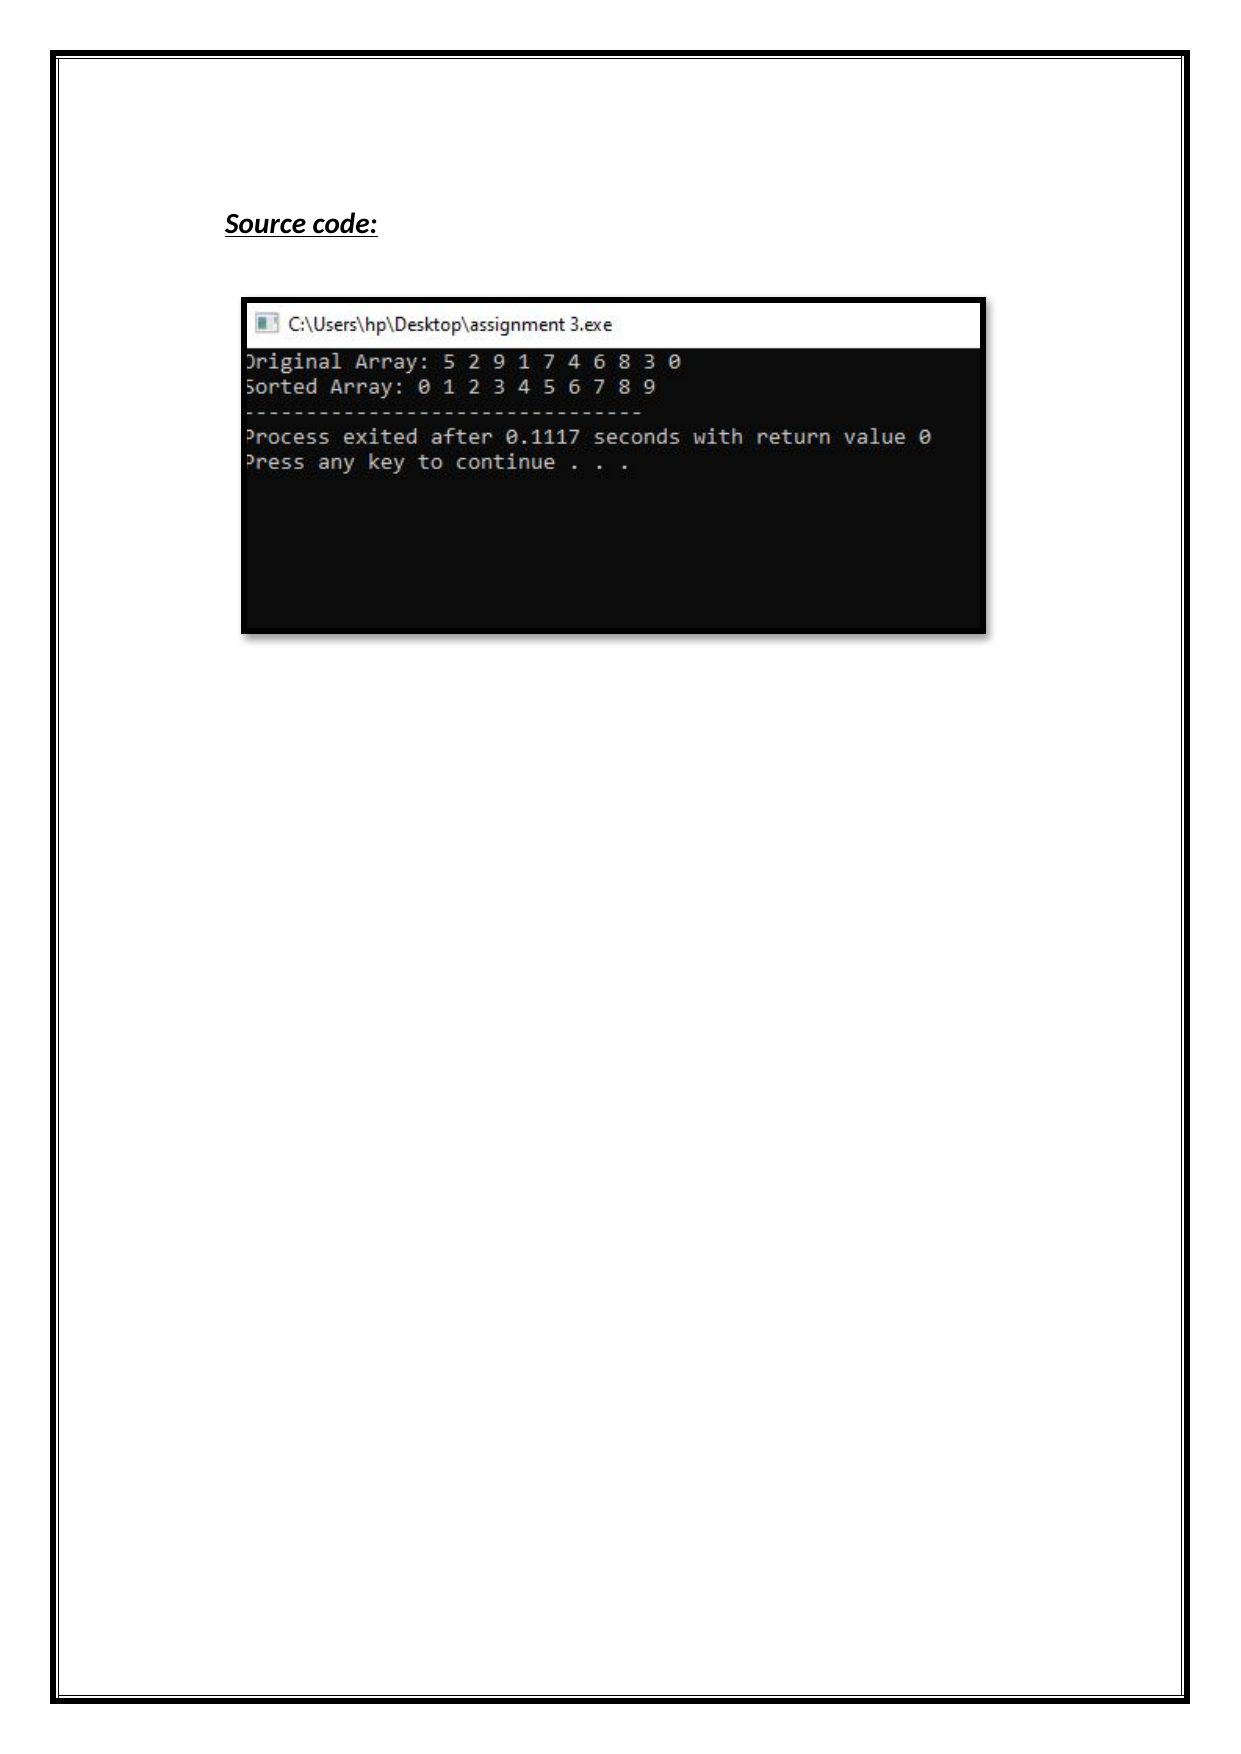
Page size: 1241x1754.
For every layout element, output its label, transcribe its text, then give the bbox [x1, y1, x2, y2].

list Source code: [225, 205, 1090, 241]
picture [247, 303, 980, 628]
